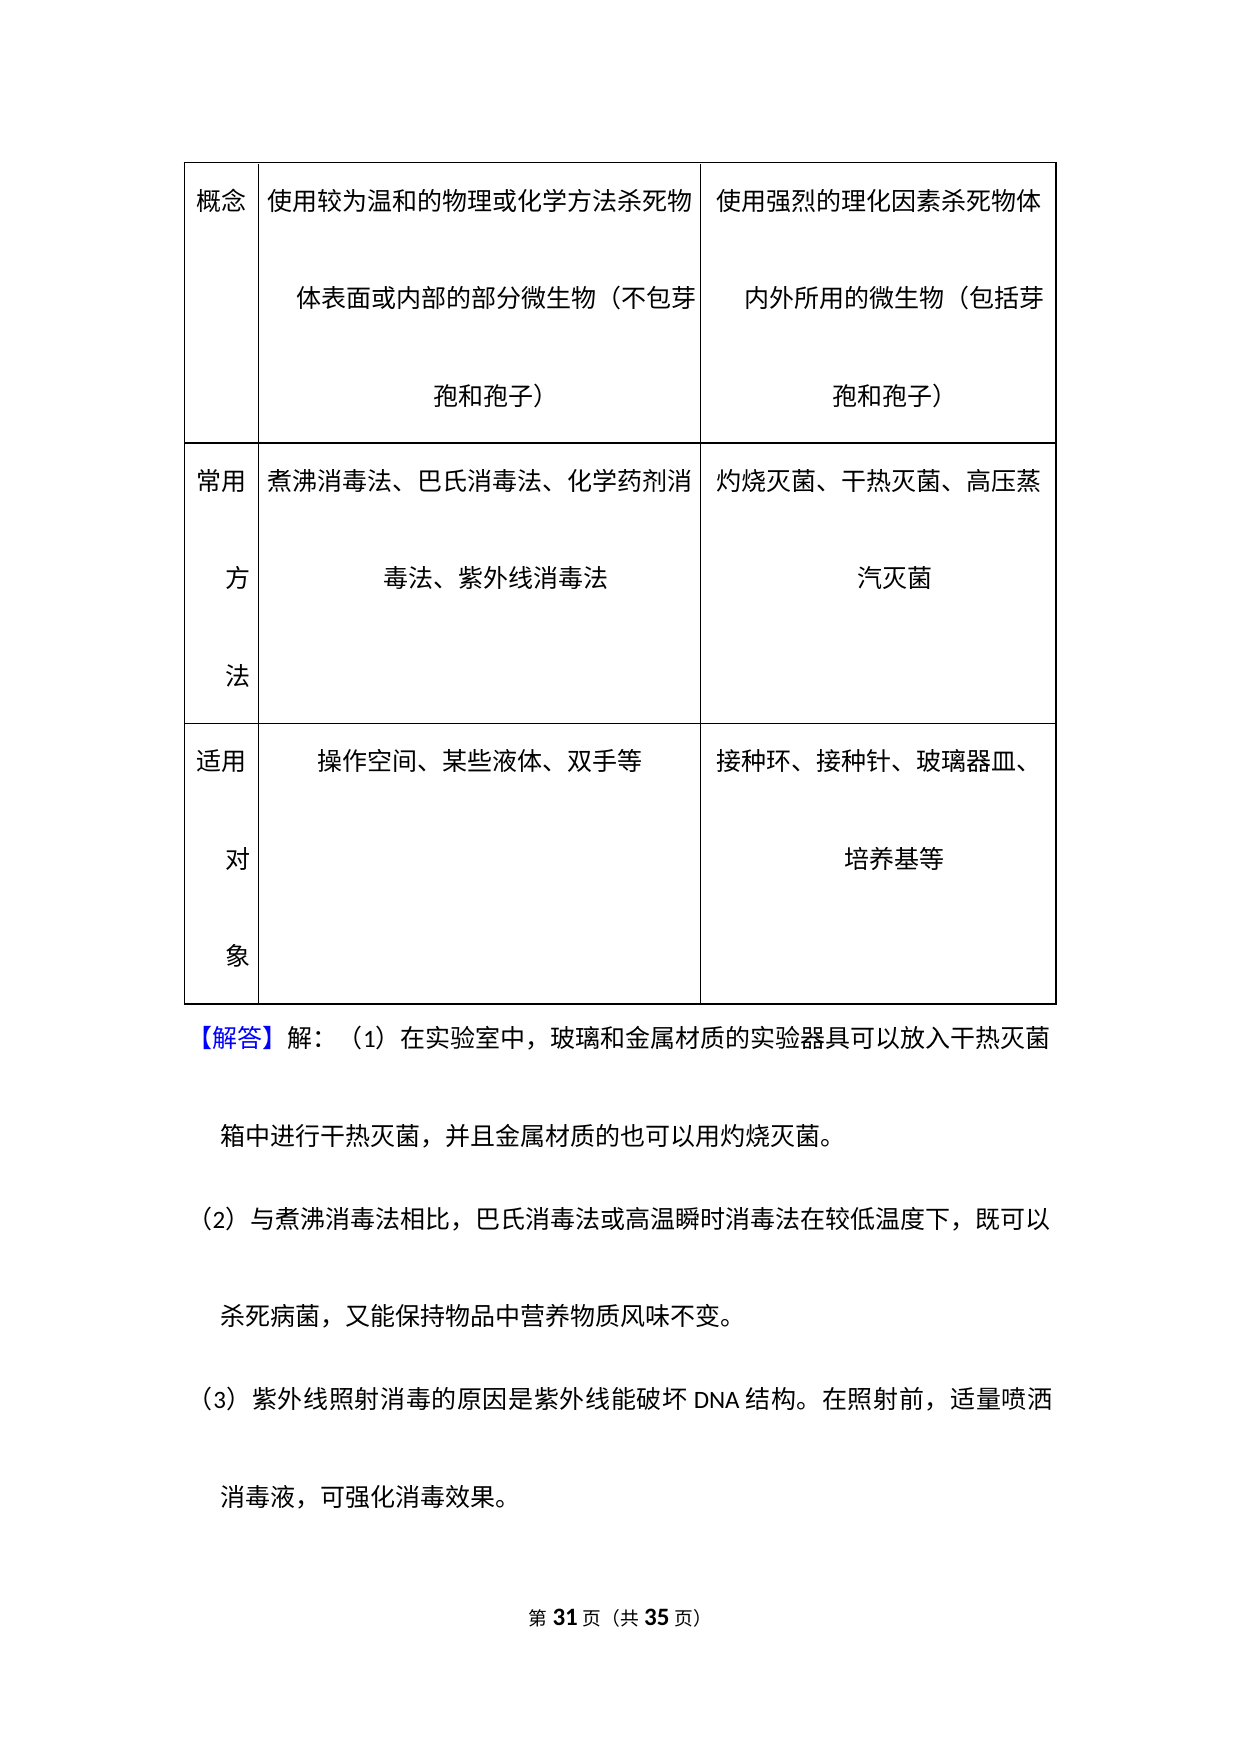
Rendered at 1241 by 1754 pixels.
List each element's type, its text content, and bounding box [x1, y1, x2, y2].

table_cell 煮沸消毒法、巴氏消毒法、化学药剂消毒法、紫外线消毒法 [259, 444, 700, 722]
table_cell 概念 [185, 163, 258, 442]
table_cell 适用对象 [185, 724, 258, 1003]
table_cell 使用强烈的理化因素杀死物体内外所用的微生物（包括芽孢和孢子） [701, 163, 1055, 442]
table_cell 操作空间、某些液体、双手等 [259, 724, 700, 1003]
text （2）与煮沸消毒法相比，巴氏消毒法或高温瞬时消毒法在较低温度下，既可以杀死病菌，又能保持物品中营养物质风味不变。 [187, 1185, 1053, 1347]
table_cell 灼烧灭菌、干热灭菌、高压蒸汽灭菌 [701, 444, 1055, 722]
text 【解答】解：（1）在实验室中，玻璃和金属材质的实验器具可以放入干热灭菌箱中进行干热灭菌，并且金属材质的也可以用灼烧灭菌。 [187, 1005, 1053, 1167]
table_cell 接种环、接种针、玻璃器皿、培养基等 [701, 724, 1055, 1003]
table_cell 常用方法 [185, 444, 258, 722]
text （3）紫外线照射消毒的原因是紫外线能破坏DNA结构。在照射前，适量喷洒消毒液，可强化消毒效果。 [187, 1366, 1053, 1528]
table_cell 使用较为温和的物理或化学方法杀死物体表面或内部的部分微生物（不包芽孢和孢子） [259, 163, 700, 442]
